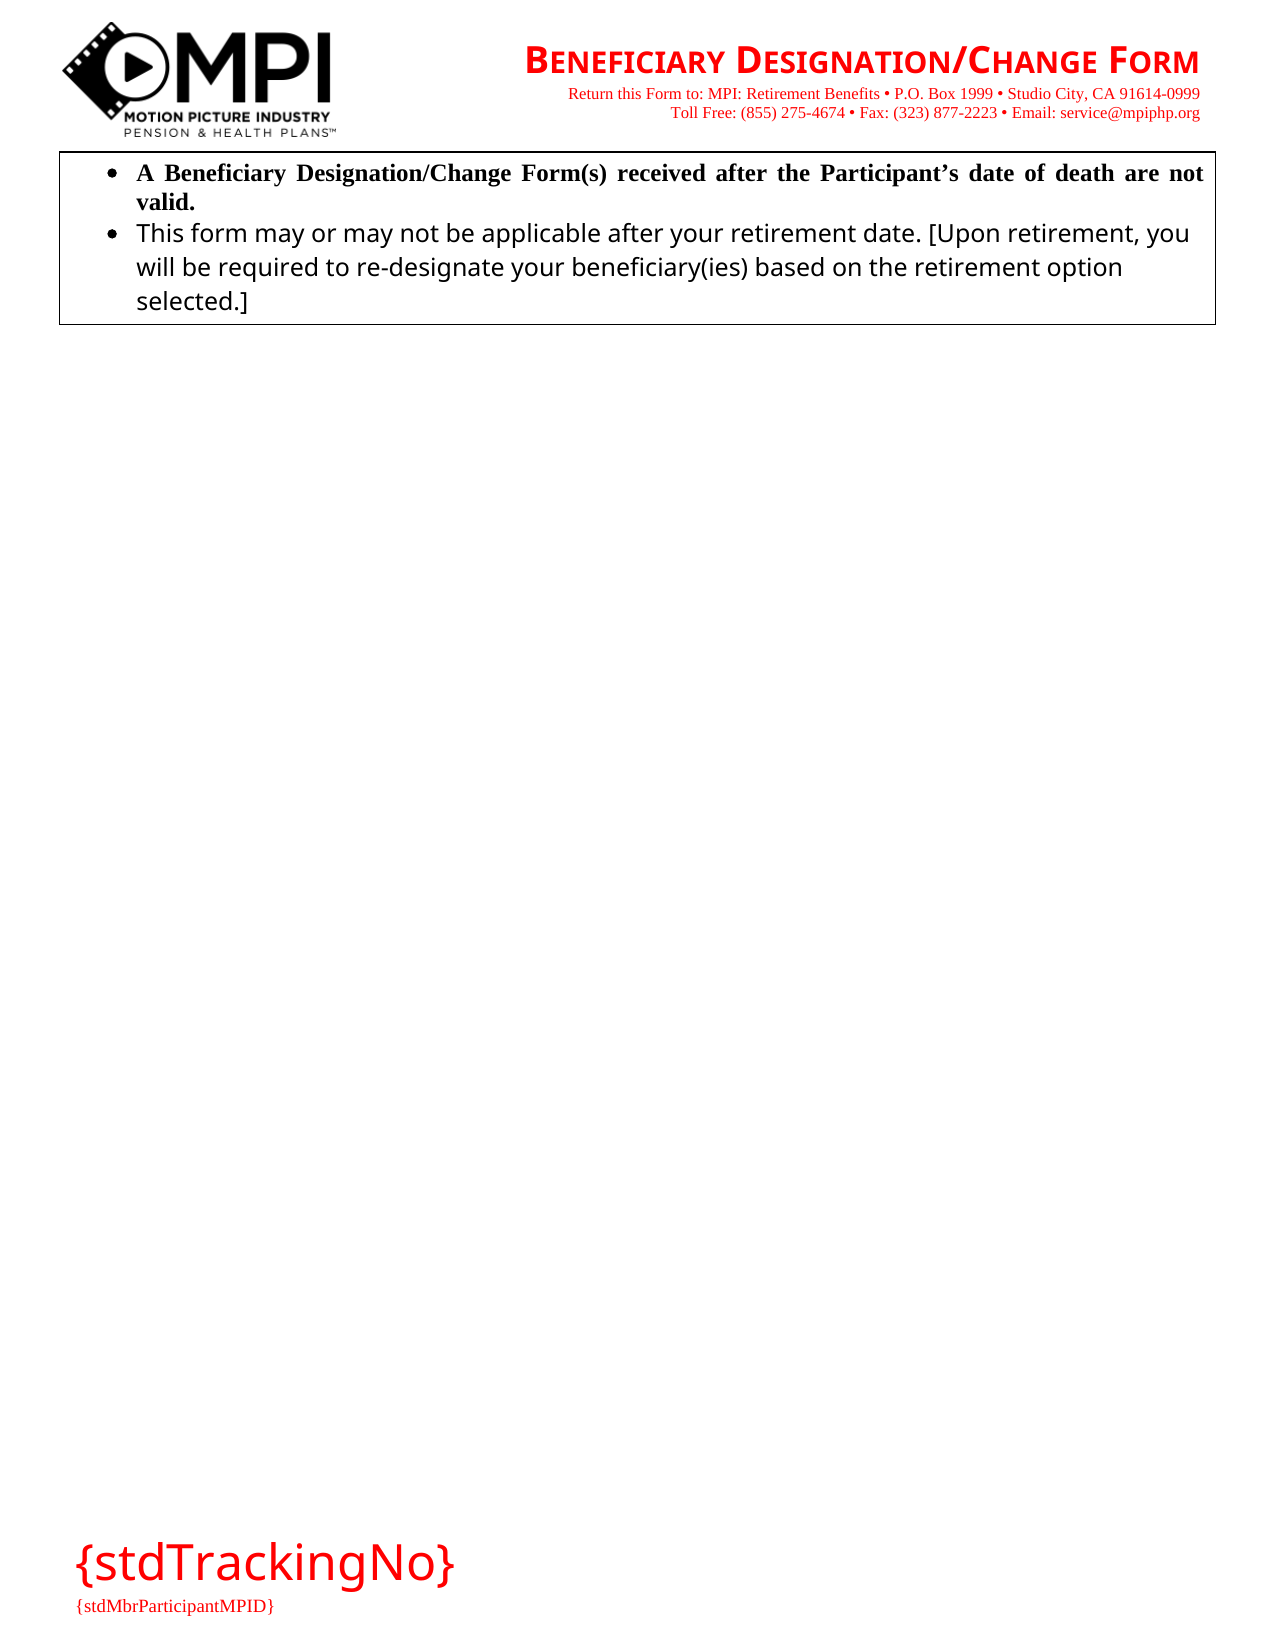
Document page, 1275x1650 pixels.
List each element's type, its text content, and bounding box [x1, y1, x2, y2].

picture [59, 22, 340, 137]
